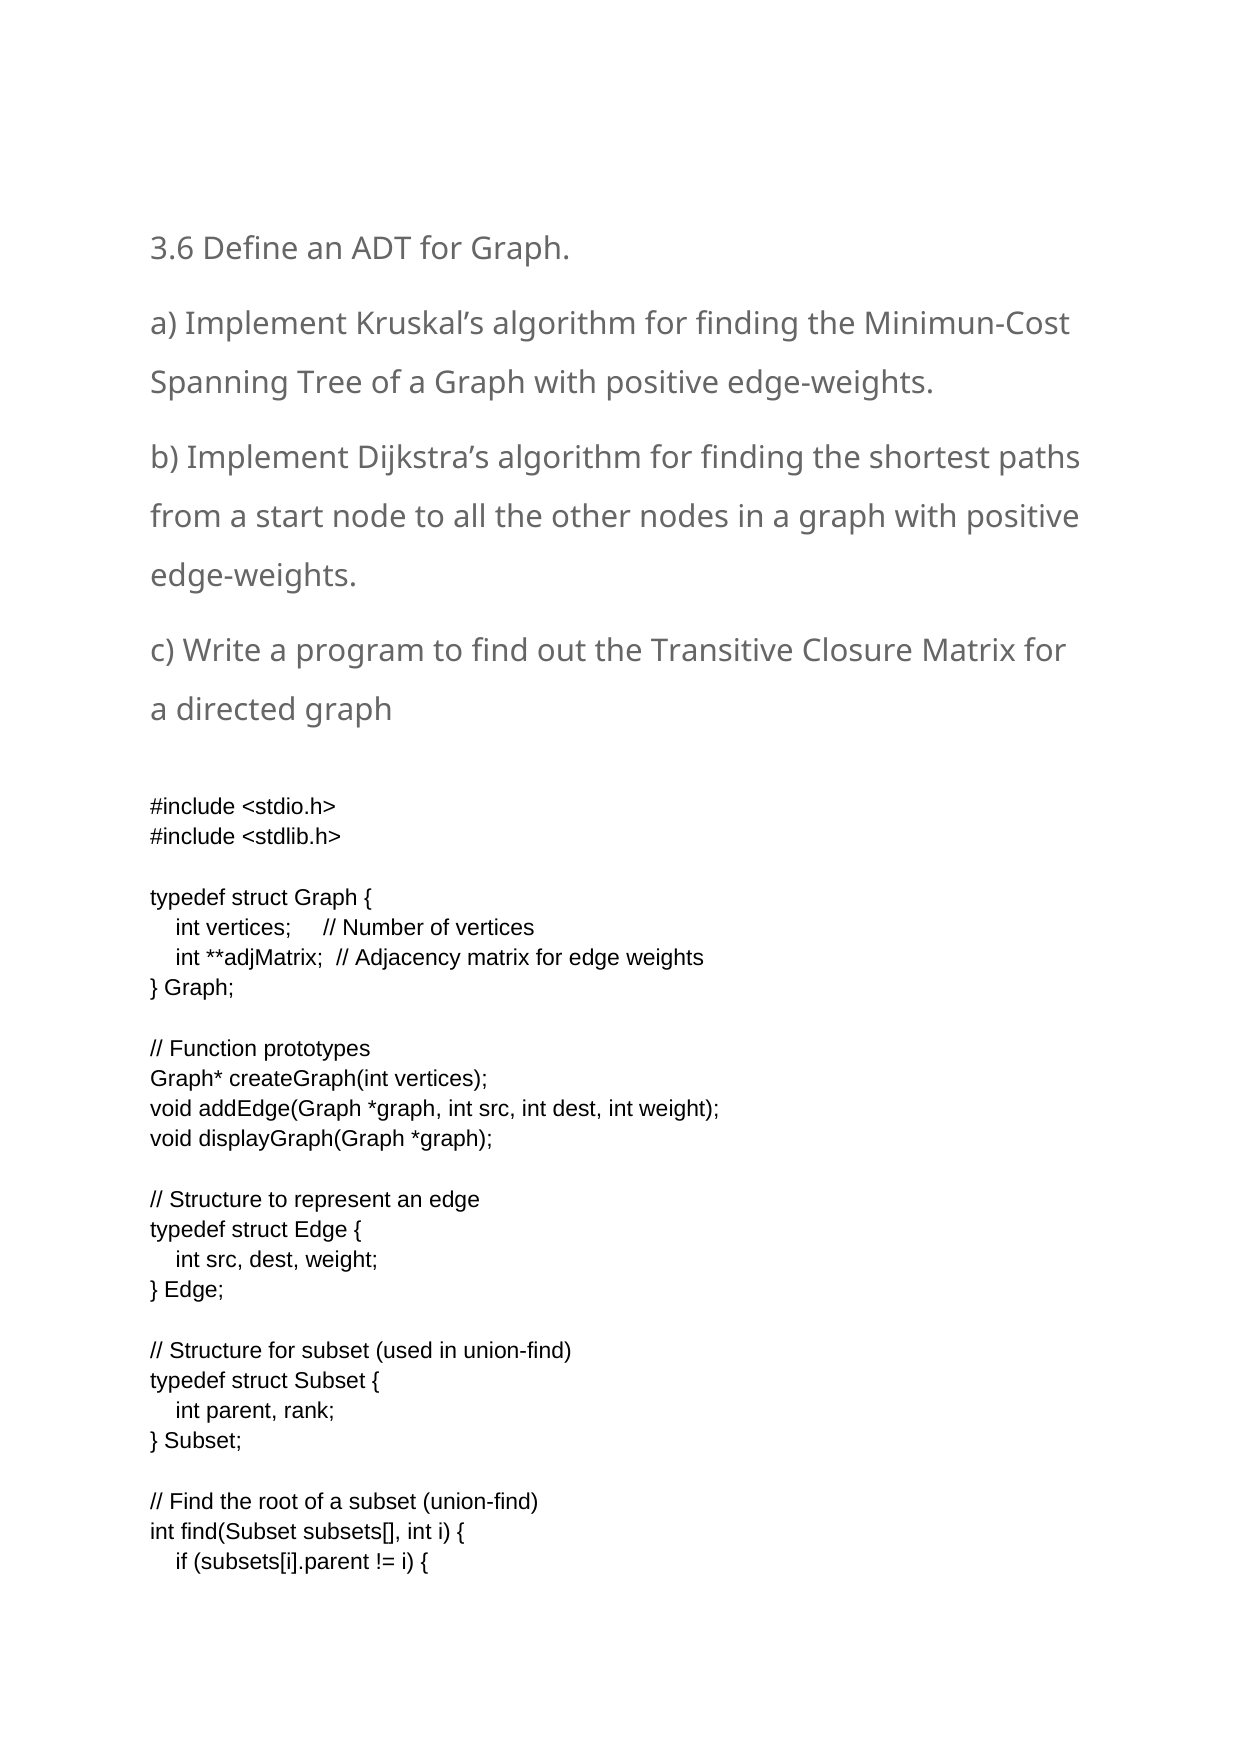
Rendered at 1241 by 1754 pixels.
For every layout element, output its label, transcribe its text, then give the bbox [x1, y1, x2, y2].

text int src, dest, weight; [150, 1246, 1090, 1272]
text void displayGraph(Graph *graph); [150, 1125, 1090, 1151]
text Graph* createGraph(int vertices); [150, 1065, 1090, 1091]
subtitle a) Implement Kruskal’s algorithm for finding the Minimun-Cost Spanning Tree of a Graph with positive edge-weights. [150, 301, 1090, 403]
text // Find the root of a subset (union-find) [150, 1488, 1090, 1514]
text } Subset; [150, 1427, 1090, 1453]
text // Function prototypes [150, 1034, 1090, 1061]
text // Structure to represent an edge [150, 1186, 1090, 1212]
text // Structure for subset (used in union-find) [150, 1337, 1090, 1363]
text #include <stdio.h> [150, 793, 1090, 819]
text } Edge; [150, 1276, 1090, 1302]
text #include <stdlib.h> [150, 823, 1090, 849]
text int find(Subset subsets[], int i) { [150, 1518, 1090, 1544]
subtitle c) Write a program to find out the Transitive Closure Matrix for a directed graph [150, 628, 1090, 730]
text void addEdge(Graph *graph, int src, int dest, int weight); [150, 1095, 1090, 1121]
subtitle 3.6 Define an ADT for Graph. [150, 226, 1090, 268]
text int vertices; // Number of vertices [150, 914, 1090, 940]
subtitle b) Implement Dijkstra’s algorithm for finding the shortest paths from a start node to all the other nodes in a graph with positive edge-weights. [150, 436, 1090, 596]
text if (subsets[i].parent != i) { [150, 1548, 1090, 1574]
text typedef struct Graph { [150, 883, 1090, 910]
text typedef struct Subset { [150, 1367, 1090, 1393]
text } Graph; [150, 974, 1090, 1000]
text int **adjMatrix; // Adjacency matrix for edge weights [150, 944, 1090, 970]
text int parent, rank; [150, 1397, 1090, 1423]
text typedef struct Edge { [150, 1216, 1090, 1242]
